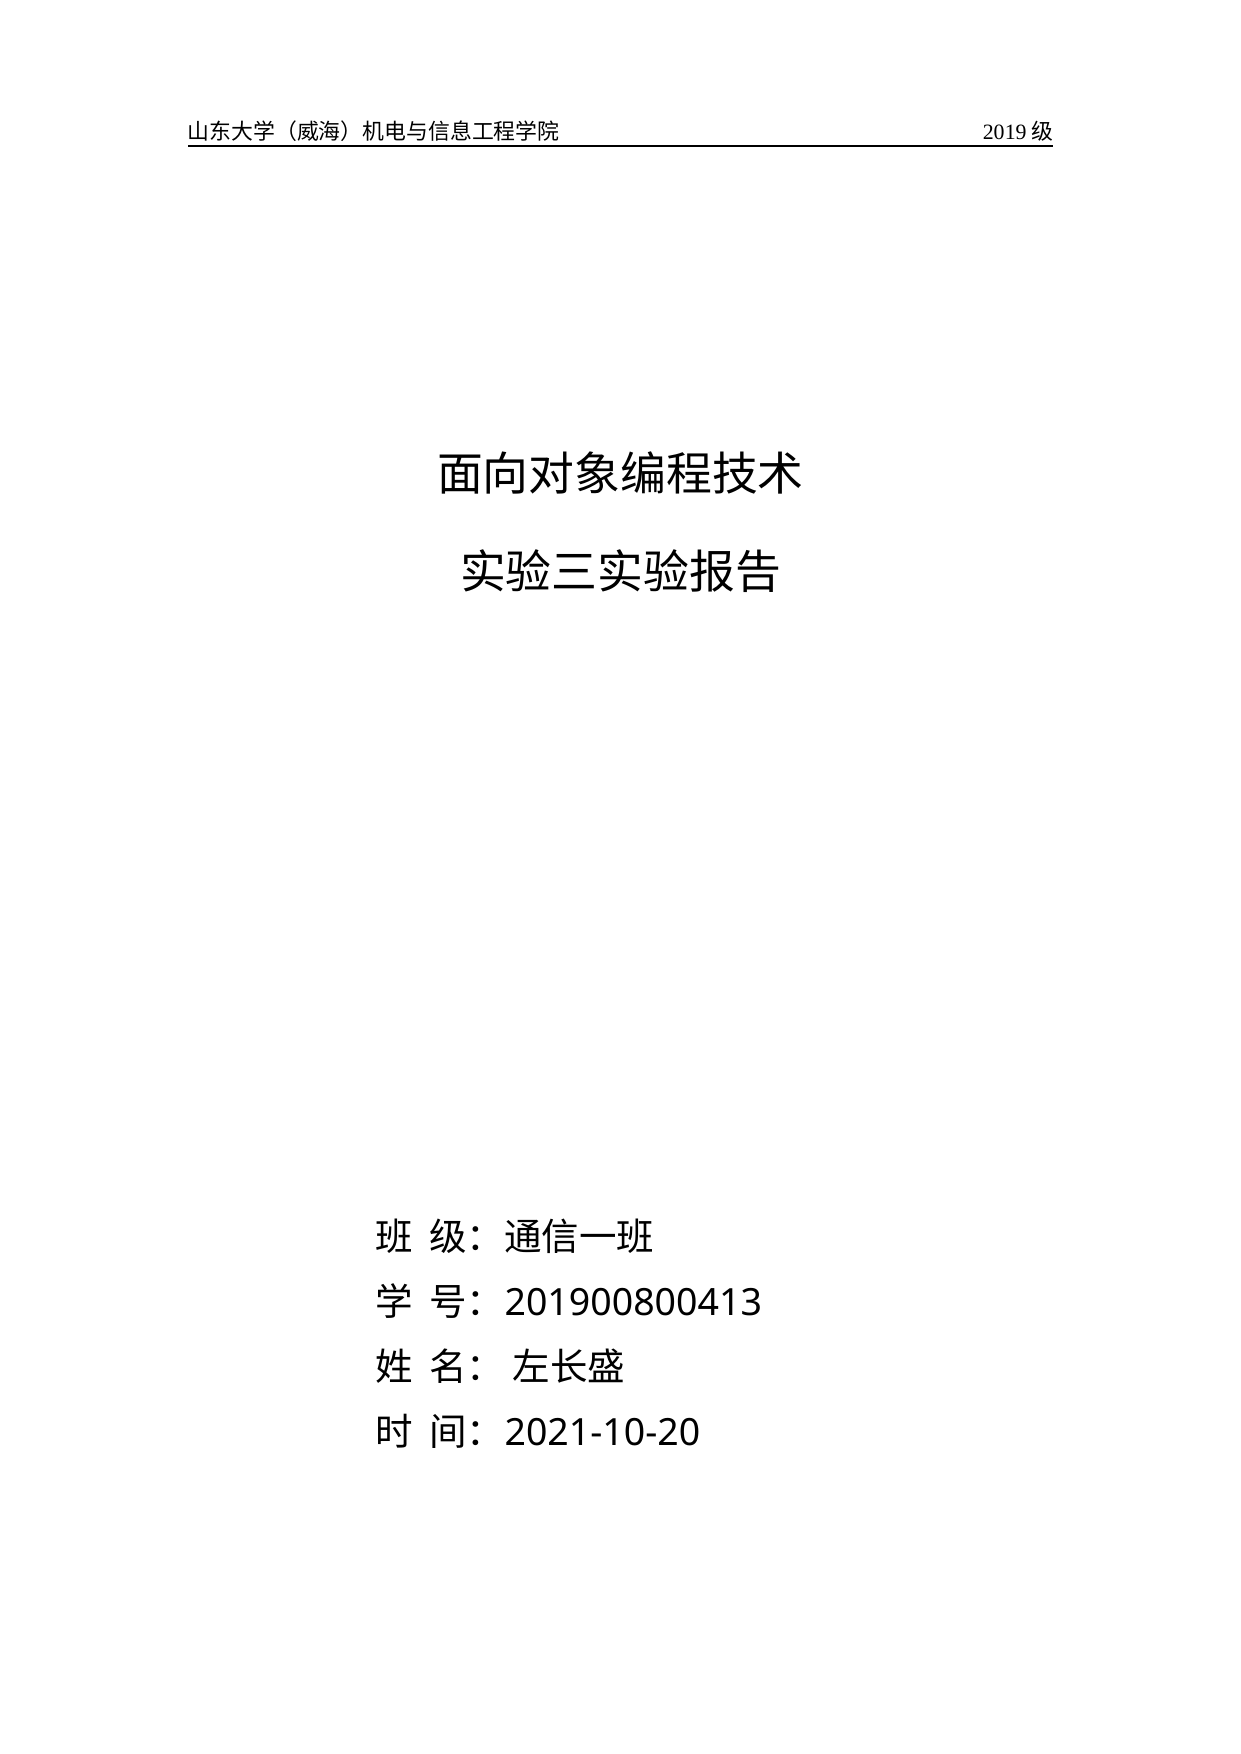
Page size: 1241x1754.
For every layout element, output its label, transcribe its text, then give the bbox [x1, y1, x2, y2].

text 时 间：2021-10-20 [187, 1397, 1053, 1462]
text 实验三实验报告 [187, 519, 1053, 617]
text 学 号：201900800413 [187, 1267, 1053, 1332]
text 面向对象编程技术 [187, 422, 1053, 519]
text 姓 名： 左长盛 [187, 1332, 1053, 1397]
text 班 级：通信一班 [187, 1202, 1053, 1267]
